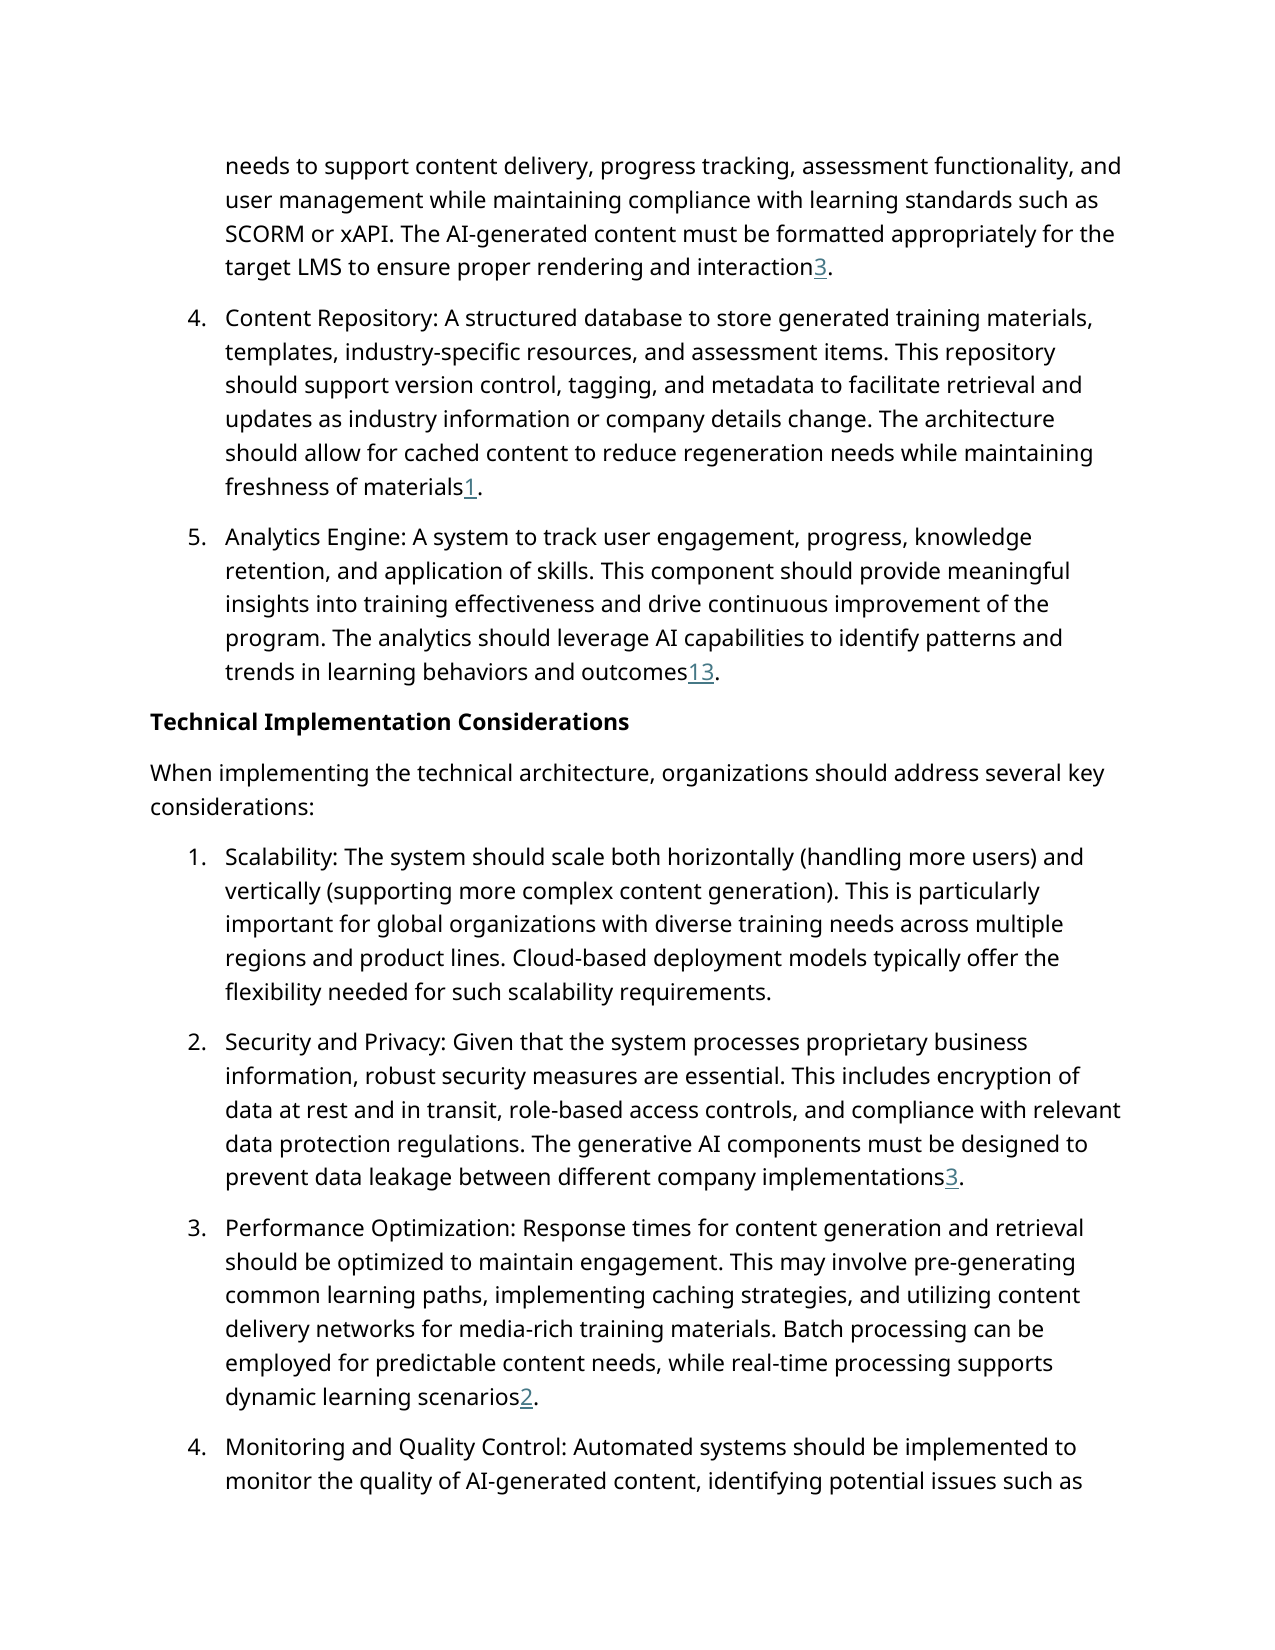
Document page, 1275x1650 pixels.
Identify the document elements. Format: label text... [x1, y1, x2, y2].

list Analytics Engine: A system to track user engagement, progress, knowledge retention, and application of skills. This component should provide meaningful insights into training effectiveness and drive continuous improvement of the program. The analytics should leverage AI capabilities to identify patterns and trends in learning behaviors and outcomes13. [187, 521, 1125, 687]
list Content Repository: A structured database to store generated training materials, templates, industry-specific resources, and assessment items. This repository should support version control, tagging, and metadata to facilitate retrieval and updates as industry information or company details change. The architecture should allow for cached content to reduce regeneration needs while maintaining freshness of materials1. [187, 302, 1125, 502]
list Security and Privacy: Given that the system processes proprietary business information, robust security measures are essential. This includes encryption of data at rest and in transit, role-based access controls, and compliance with relevant data protection regulations. The generative AI components must be designed to prevent data leakage between different company implementations3. [187, 1026, 1125, 1192]
list Scalability: The system should scale both horizontally (handling more users) and vertically (supporting more complex content generation). This is particularly important for global organizations with diverse training needs across multiple regions and product lines. Cloud-based deployment models typically offer the flexibility needed for such scalability requirements. [187, 841, 1125, 1007]
list Performance Optimization: Response times for content generation and retrieval should be optimized to maintain engagement. This may involve pre-generating common learning paths, implementing caching strategies, and utilizing content delivery networks for media-rich training materials. Batch processing can be employed for predictable content needs, while real-time processing supports dynamic learning scenarios2. [187, 1212, 1125, 1412]
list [187, 1431, 1125, 1496]
text When implementing the technical architecture, organizations should address several key considerations: [150, 757, 1125, 822]
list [187, 150, 1125, 282]
text Technical Implementation Considerations [150, 706, 1125, 737]
